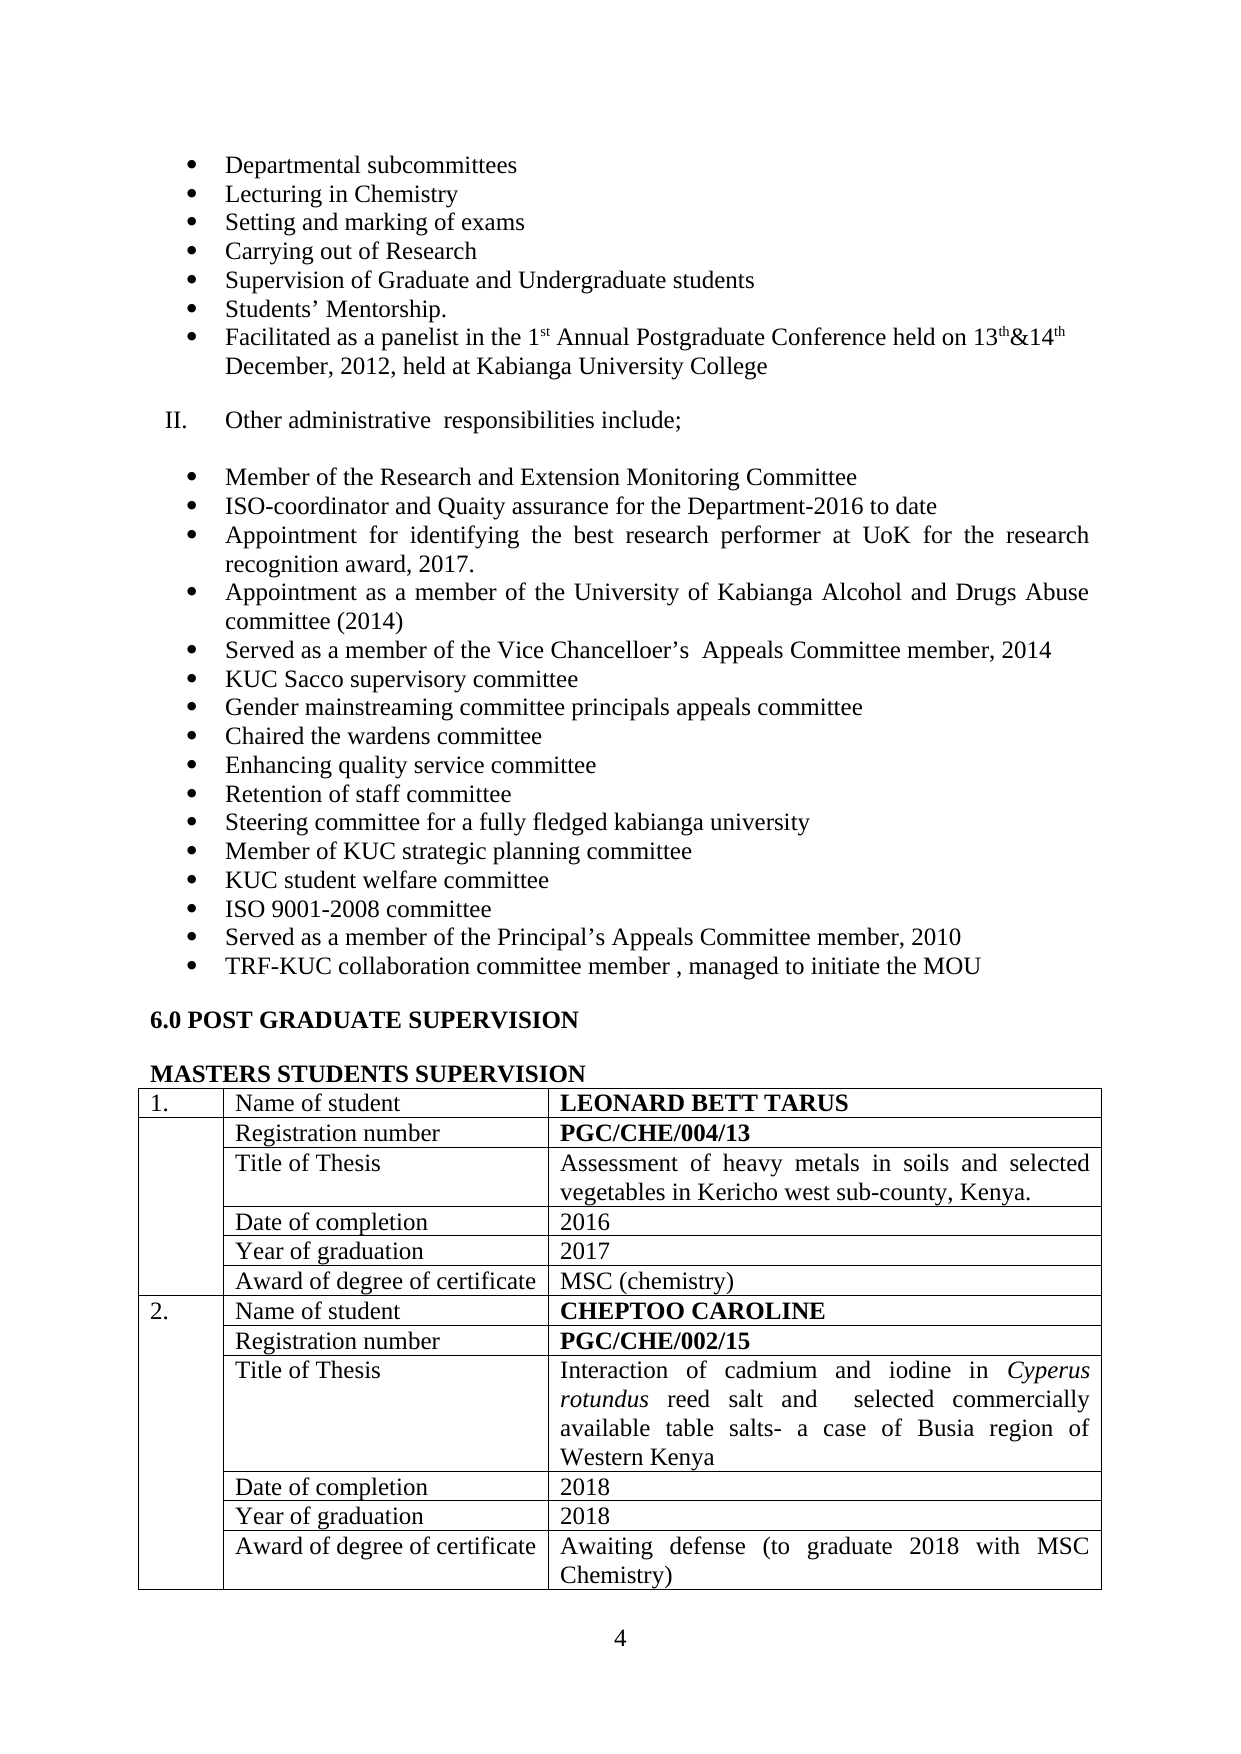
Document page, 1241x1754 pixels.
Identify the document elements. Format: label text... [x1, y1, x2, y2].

table_header LEONARD BETT TARUS [549, 1089, 1101, 1117]
table_cell Title of Thesis [224, 1148, 548, 1206]
table_header Name of student [224, 1089, 548, 1117]
list Supervision of Graduate and Undergraduate students [187, 265, 1090, 294]
table_cell PGC/CHE/002/15 [549, 1326, 1101, 1354]
list ISO 9001-2008 committee [187, 894, 1090, 922]
list Appointment for identifying the best research performer at UoK for the research recognition award, 2017. [187, 520, 1090, 577]
table_cell CHEPTOO CAROLINE [549, 1296, 1101, 1325]
table_header 1. [139, 1089, 223, 1117]
table_cell Interaction of cadmium and iodine in Cyperus rotundus reed salt and selected commercially available table salts- a case of Busia region of Western Kenya [549, 1356, 1101, 1471]
list Carrying out of Research [187, 236, 1090, 265]
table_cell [549, 1531, 1101, 1589]
subtitle 6.0 POST GRADUATE SUPERVISION [150, 1005, 1090, 1034]
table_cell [224, 1531, 548, 1589]
table_cell Assessment of heavy metals in soils and selected vegetables in Kericho west sub-county, Kenya. [549, 1148, 1101, 1206]
list Setting and marking of exams [187, 207, 1090, 236]
table_cell 2017 [549, 1236, 1101, 1265]
table_cell Registration number [224, 1326, 548, 1354]
table_cell 2018 [549, 1472, 1101, 1500]
list ISO-coordinator and Quaity assurance for the Department-2016 to date [187, 491, 1090, 520]
list Retention of staff committee [187, 779, 1090, 807]
list Gender mainstreaming committee principals appeals committee [187, 692, 1090, 721]
list Enhancing quality service committee [187, 750, 1090, 779]
text MASTERS STUDENTS SUPERVISION [150, 1059, 1090, 1087]
list Other administrative responsibilities include; [187, 405, 1090, 434]
list Appointment as a member of the University of Kabianga Alcohol and Drugs Abuse committee (2014) [187, 577, 1090, 635]
list Students’ Mentorship. [187, 294, 1090, 322]
list Facilitated as a panelist in the 1st Annual Postgraduate Conference held on 13th&14th December, 2012, held at Kabianga University College [187, 322, 1090, 380]
table_cell Award of degree of certificate [224, 1266, 548, 1295]
table_cell Date of completion [224, 1207, 548, 1235]
table_cell Date of completion [224, 1472, 548, 1500]
table_cell Year of graduation [224, 1501, 548, 1530]
list Member of the Research and Extension Monitoring Committee [187, 462, 1090, 491]
table_cell MSC (chemistry) [549, 1266, 1101, 1295]
table_cell 2018 [549, 1501, 1101, 1530]
table_cell Title of Thesis [224, 1356, 548, 1471]
list Chaired the wardens committee [187, 721, 1090, 750]
table_cell PGC/CHE/004/13 [549, 1118, 1101, 1147]
list Served as a member of the Vice Chancelloer’s Appeals Committee member, 2014 [187, 635, 1090, 664]
list Departmental subcommittees [187, 150, 1090, 179]
list Steering committee for a fully fledged kabianga university [187, 807, 1090, 836]
table_cell 2. [139, 1296, 223, 1589]
table_cell Name of student [224, 1296, 548, 1325]
table_cell 2016 [549, 1207, 1101, 1235]
list KUC student welfare committee [187, 865, 1090, 894]
list Lecturing in Chemistry [187, 179, 1090, 207]
table_cell Year of graduation [224, 1236, 548, 1265]
list Member of KUC strategic planning committee [187, 836, 1090, 865]
table_cell [139, 1118, 223, 1295]
list TRF-KUC collaboration committee member , managed to initiate the MOU [187, 951, 1090, 980]
table_cell Registration number [224, 1118, 548, 1147]
list Served as a member of the Principal’s Appeals Committee member, 2010 [187, 922, 1090, 951]
list KUC Sacco supervisory committee [187, 664, 1090, 692]
